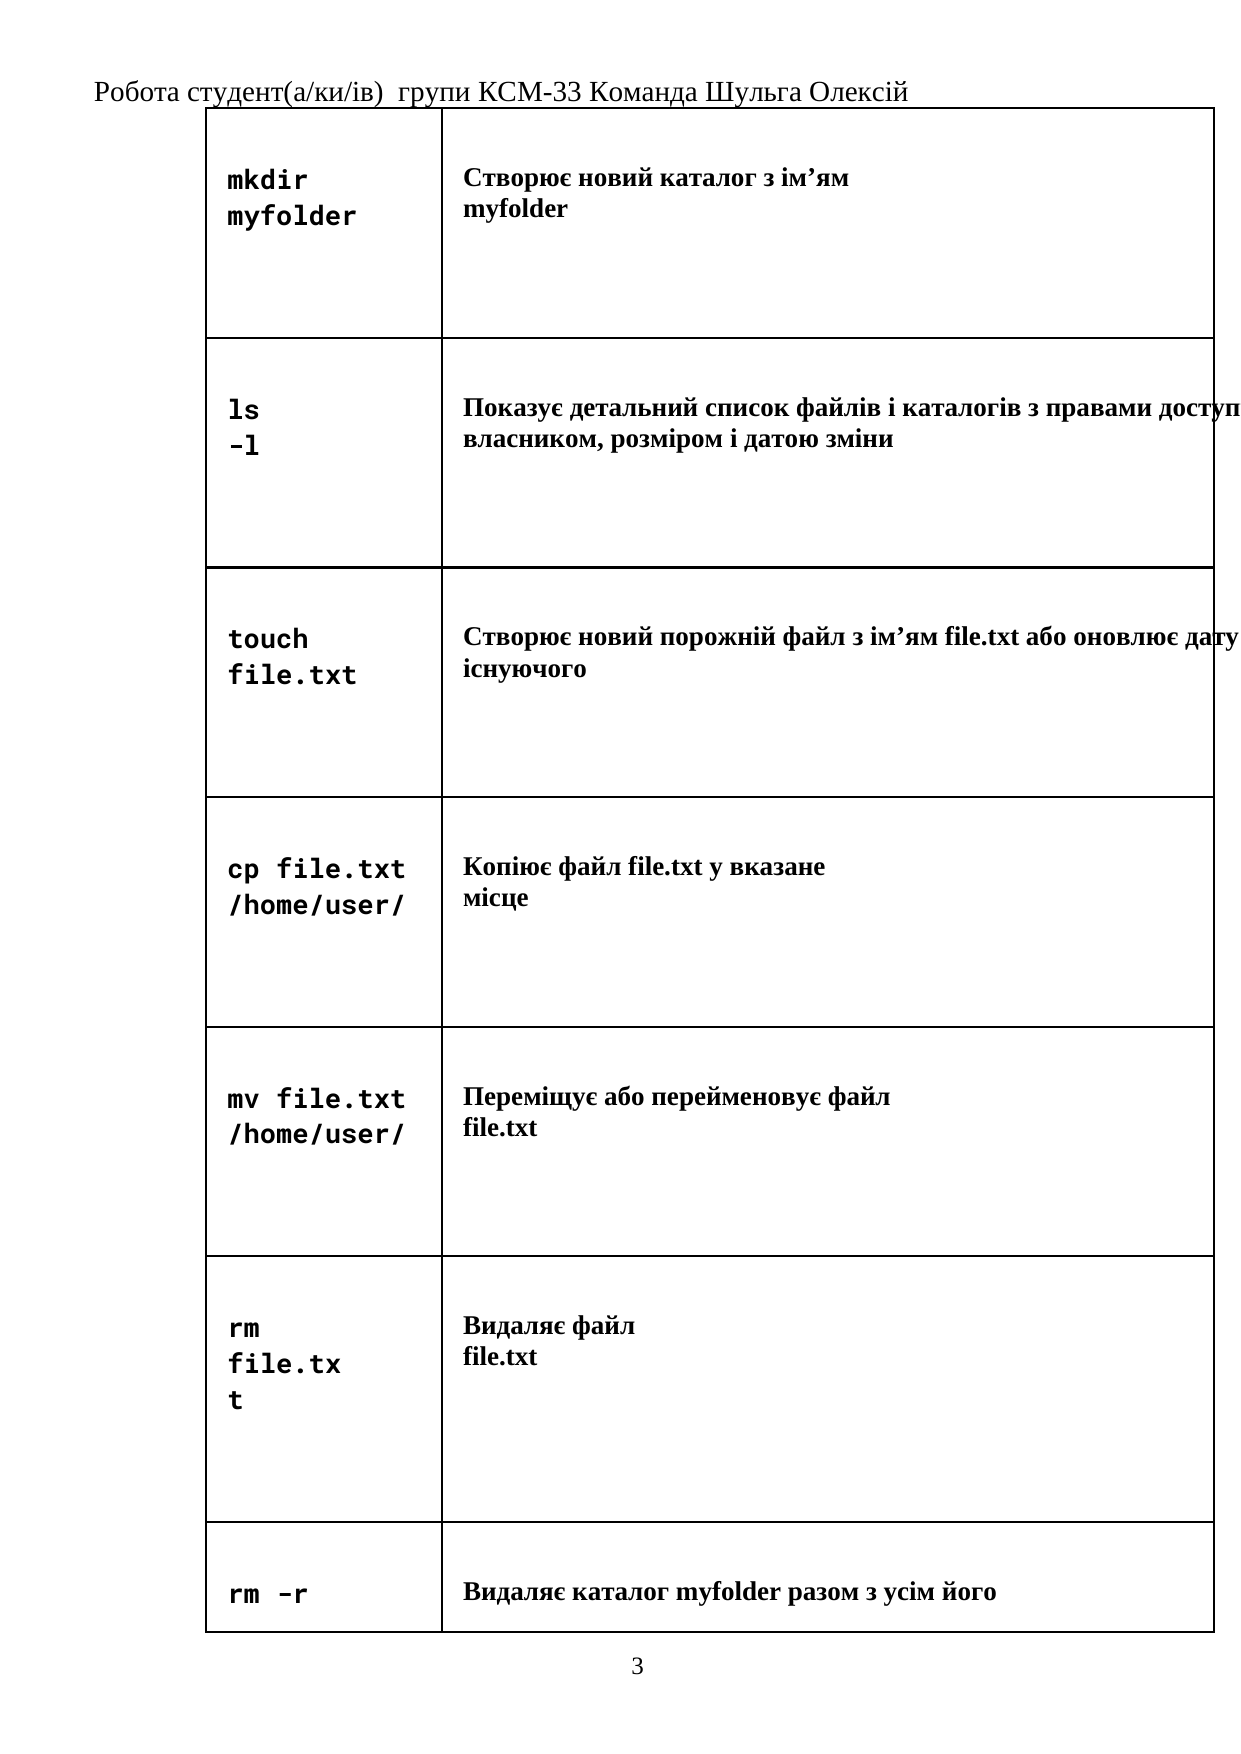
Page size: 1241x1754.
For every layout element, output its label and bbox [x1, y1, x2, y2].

table_cell [443, 339, 1213, 566]
table_cell [207, 1523, 441, 1631]
table_cell [443, 1028, 1213, 1255]
table_cell [207, 109, 441, 337]
table_cell [207, 569, 441, 796]
table_cell [443, 1257, 1213, 1521]
table_cell [207, 1257, 441, 1521]
table_cell [443, 109, 1213, 337]
table_cell [207, 798, 441, 1026]
table_cell [207, 1028, 441, 1255]
table_cell [443, 1523, 1213, 1631]
table_cell [443, 798, 1213, 1026]
table_cell [443, 569, 1213, 796]
table_cell [207, 339, 441, 566]
